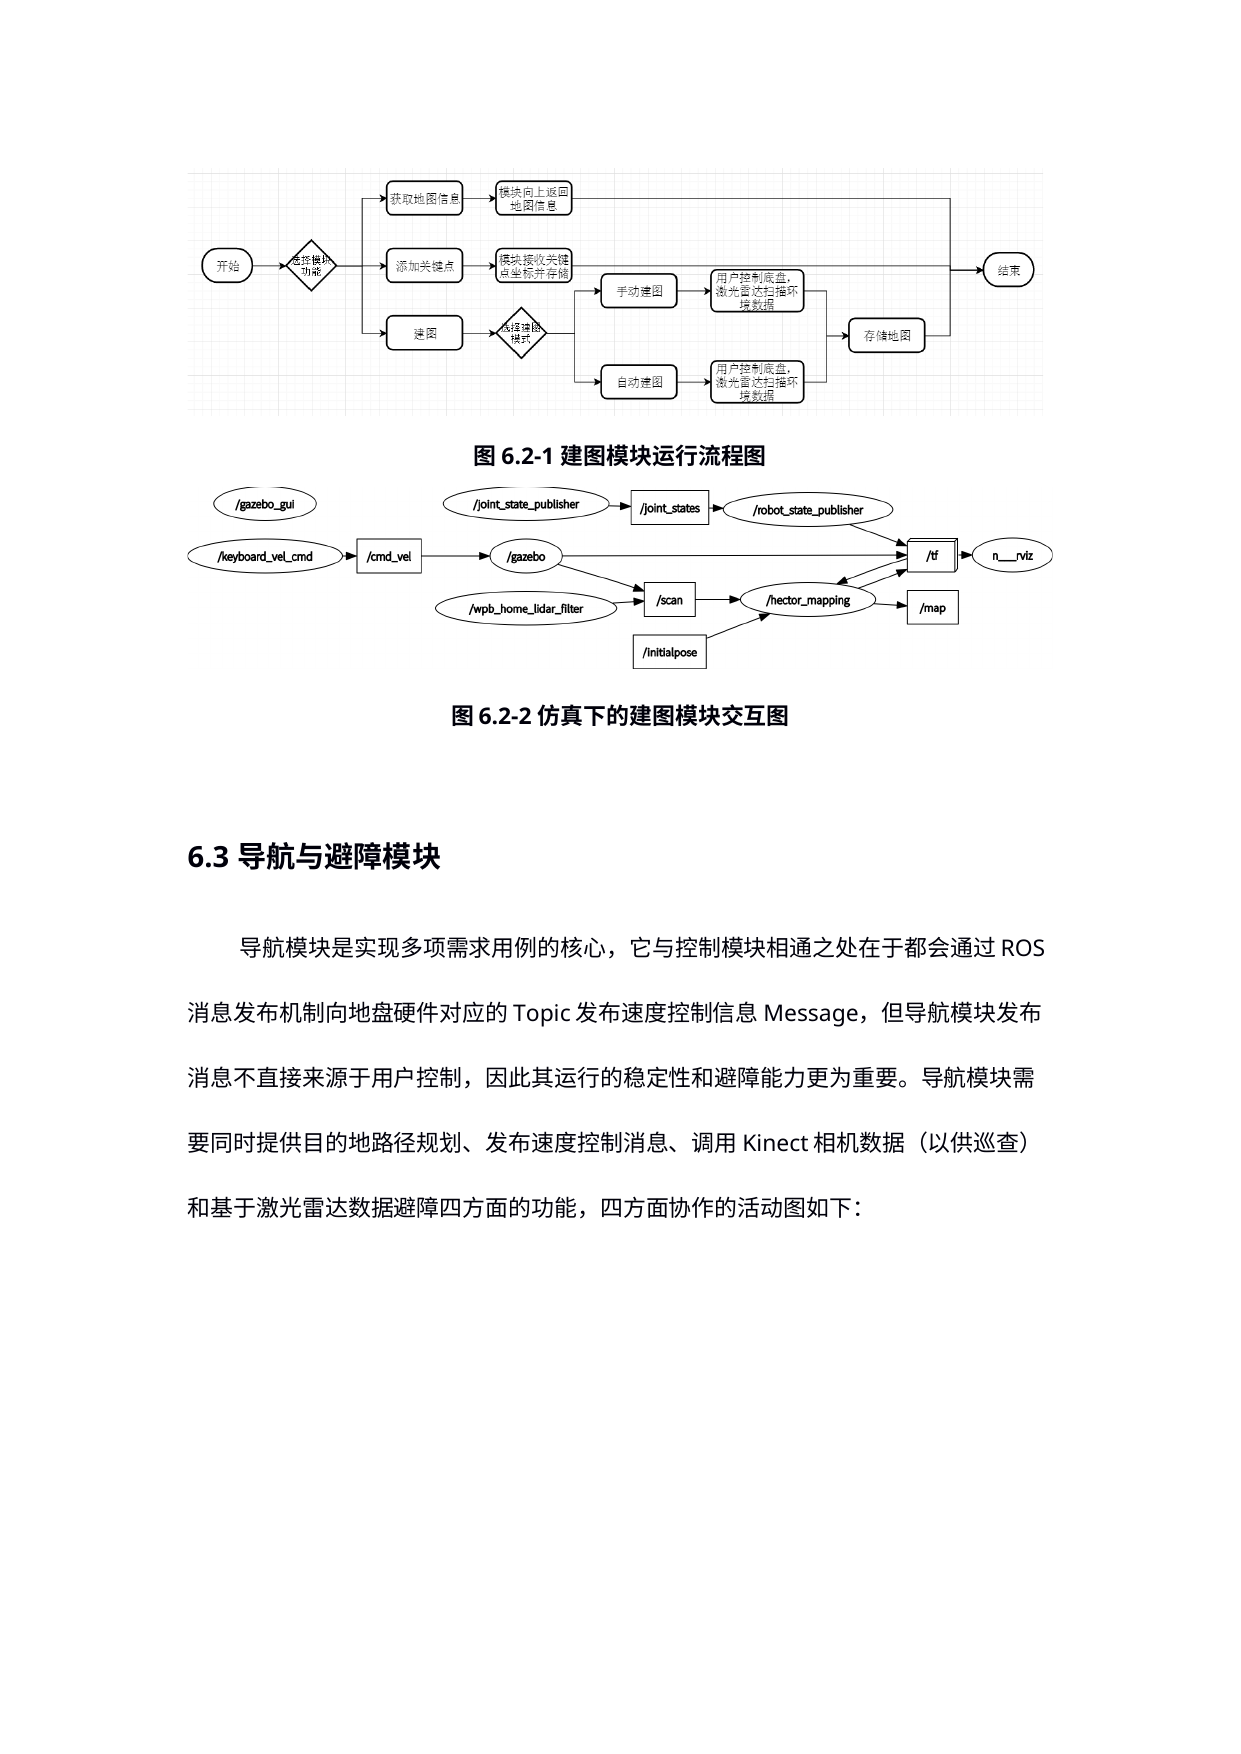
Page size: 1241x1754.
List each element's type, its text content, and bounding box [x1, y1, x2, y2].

text 导航模块是实现多项需求用例的核心，它与控制模块相通之处在于都会通过ROS消息发布机制向地盘硬件对应的Topic发布速度控制信息Message，但导航模块发布消息不直接来源于用户控制，因此其运行的稳定性和避障能力更为重要。导航模块需要同时提供目的地路径规划、发布速度控制消息、调用Kinect相机数据（以供巡查）和基于激光雷达数据避障四方面的功能，四方面协作的活动图如下： [187, 914, 1053, 1239]
text 6.3 导航与避障模块 [187, 822, 1053, 887]
text 图6.2-1 建图模块运行流程图 [187, 422, 1053, 487]
picture [187, 487, 1053, 669]
text 图6.2-2 仿真下的建图模块交互图 [187, 669, 1053, 747]
picture [187, 168, 1044, 416]
